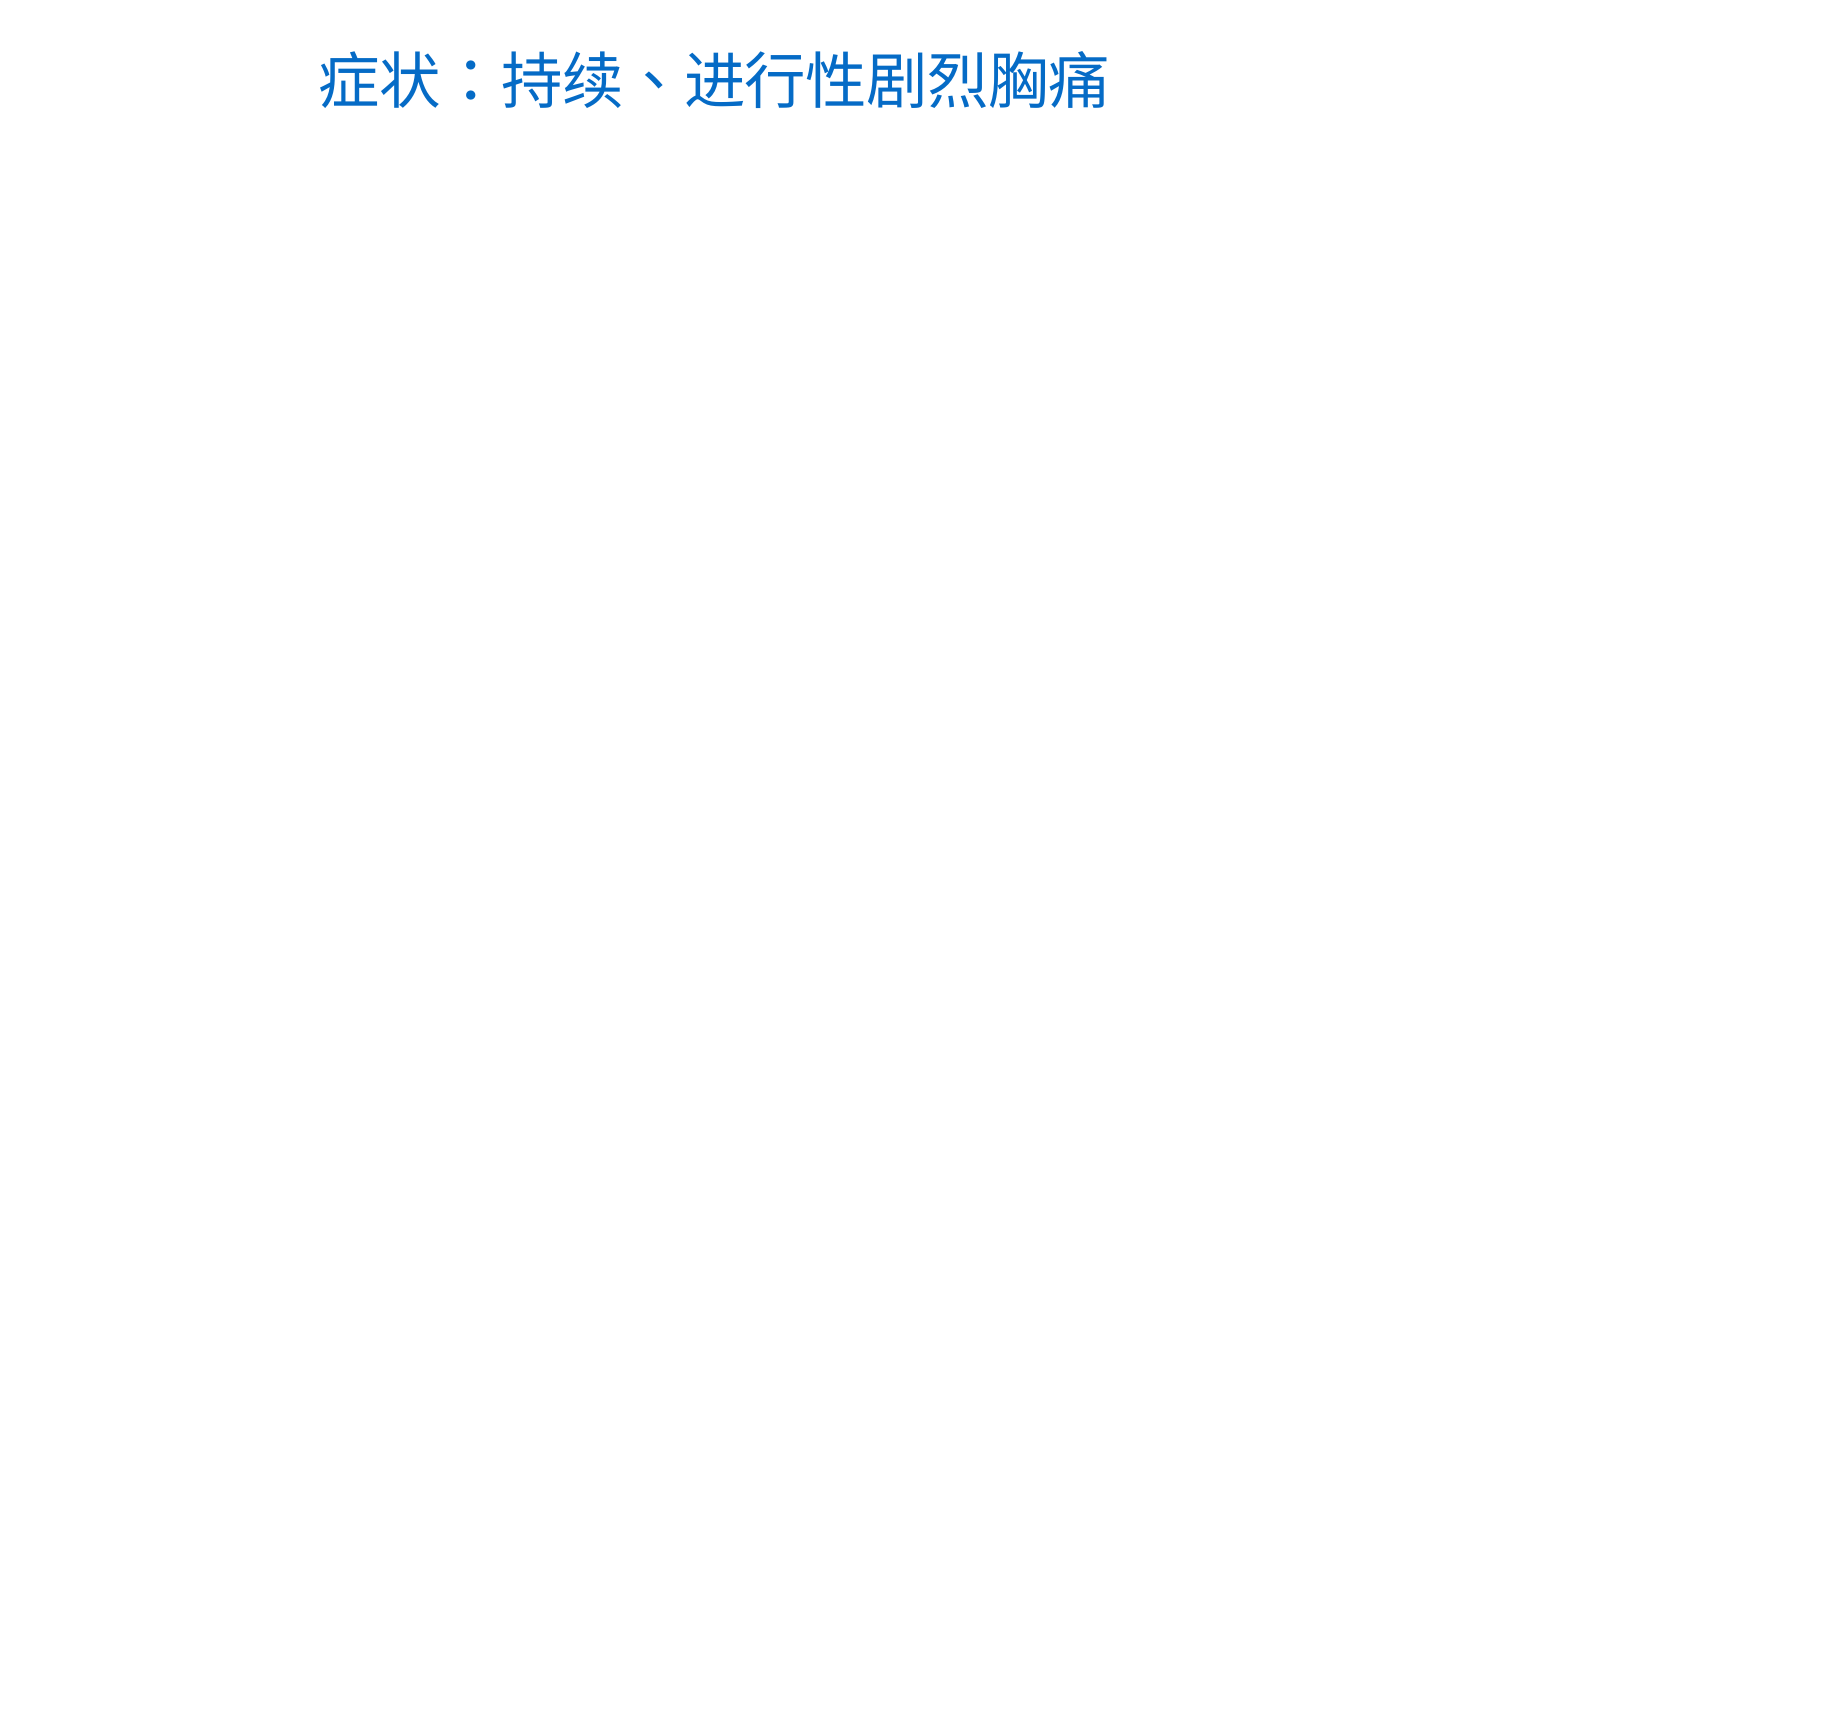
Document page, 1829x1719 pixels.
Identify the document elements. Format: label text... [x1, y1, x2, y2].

text 症状：持续、进行性剧烈胸痛 [319, 42, 1828, 119]
